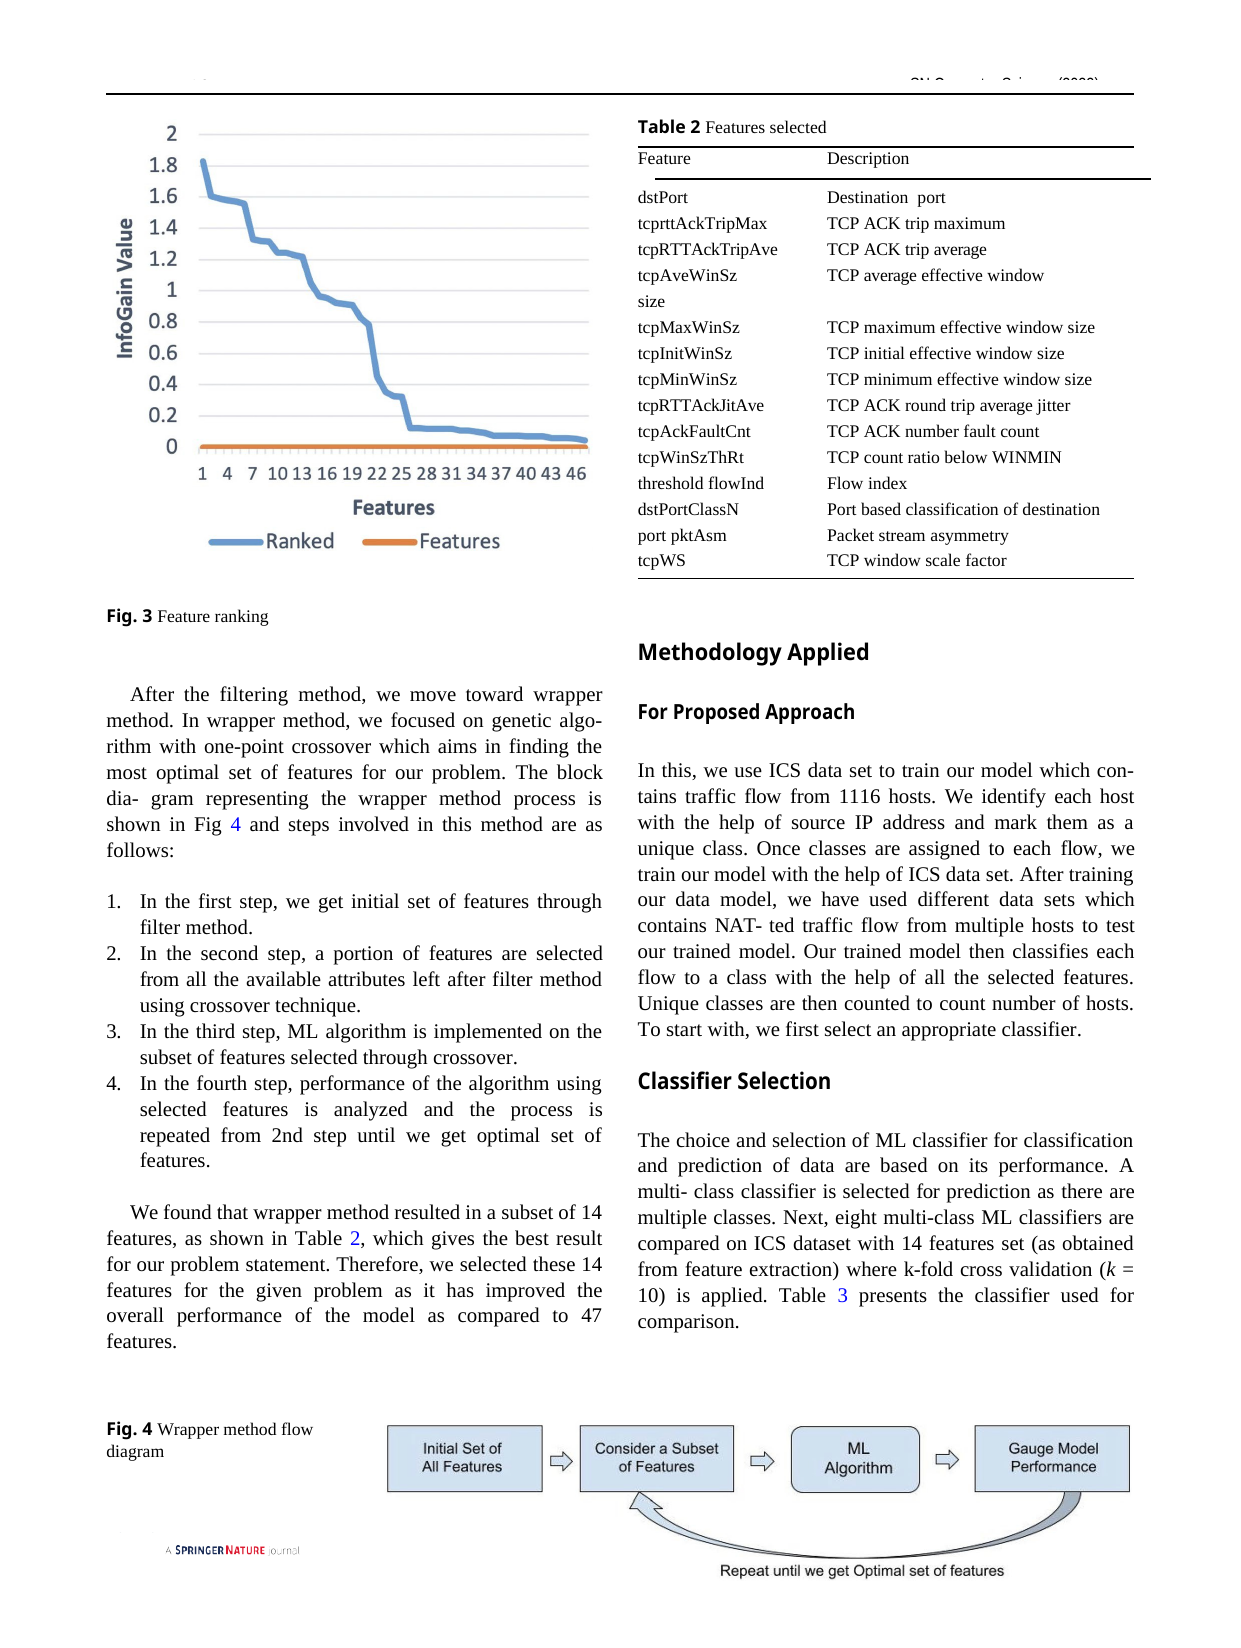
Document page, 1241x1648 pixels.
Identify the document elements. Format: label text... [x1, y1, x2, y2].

subtitle Methodology Applied [637, 636, 1146, 667]
list In the fourth step, performance of the algorithm using selected features is analyzed and the process is repeated from 2nd step until we get optimal set of features. [106, 1071, 602, 1172]
picture [383, 1420, 1132, 1581]
subtitle For Proposed Approach [637, 697, 1146, 726]
text Table 2 Features selected [638, 115, 1146, 139]
text Fig. 4 Wrapper method flow diagram [106, 1416, 318, 1461]
text Feature Description [638, 139, 1146, 168]
text Fig. 3 Feature ranking [106, 604, 607, 628]
list In the third step, ML algorithm is implemented on the subset of features selected through crossover. [106, 1019, 603, 1069]
text tcpWS TCP window scale factor [638, 550, 1146, 571]
picture [165, 1545, 300, 1556]
list In the second step, a portion of features are selected from all the available attributes left after filter method using crossover technique. [106, 941, 603, 1017]
text dstPortClassN Port based classification of destination port pktAsm Packet stream asymmetry [638, 498, 1133, 545]
list In the first step, we get initial set of features through filter method. [106, 889, 603, 939]
picture [112, 119, 594, 551]
text In this, we use ICS data set to train our model which con- tains traffic flow from 1116 hosts. We identify each host with the help of source IP address and mark them as a unique class. Once classes are assigned to each flow, we train our model with the help of ICS data set. After training our data model, we have used different data sets which contains NAT- ted traffic flow from multiple hosts to test our trained model. Our trained model then classifies each flow to a class with the help of all the selected features. Unique classes are then counted to count number of hosts. To start with, we first select an appropriate classifier. [637, 758, 1135, 1041]
text dstPort Destination port tcprttAckTripMax TCP ACK trip maximum tcpRTTAckTripAve TCP ACK trip average tcpAveWinSz TCP average effective window size [638, 187, 1076, 311]
text tcpMaxWinSz TCP maximum effective window size tcpInitWinSz TCP initial effective window size tcpMinWinSz TCP minimum effective window size tcpRTTAckJitAve TCP ACK round trip average jitter tcpAckFaultCnt TCP ACK number fault count tcpWinSzThRt TCP count ratio below WINMIN threshold flowInd Flow index [638, 317, 1132, 493]
text We found that wrapper method resulted in a subset of 14 features, as shown in Table 2, which gives the best result for our problem statement. Therefore, we selected these 14 features for the given problem as it has improved the overall performance of the model as compared to 47 features. [106, 1200, 603, 1353]
text The choice and selection of ML classifier for classification and prediction of data are based on its performance. A multi- class classifier is selected for prediction as there are multiple classes. Next, eight multi-class ML classifiers are compared on ICS dataset with 14 features set (as obtained from feature extraction) where k-fold cross validation (k = 10) is applied. Table 3 presents the classifier used for comparison. [637, 1127, 1134, 1333]
subtitle Classifier Selection [637, 1065, 1146, 1096]
text After the filtering method, we move toward wrapper method. In wrapper method, we focused on genetic algo- rithm with one-point crossover which aims in finding the most optimal set of features for our problem. The block dia- gram representing the wrapper method process is shown in Fig 4 and steps involved in this method are as follows: [106, 682, 603, 862]
